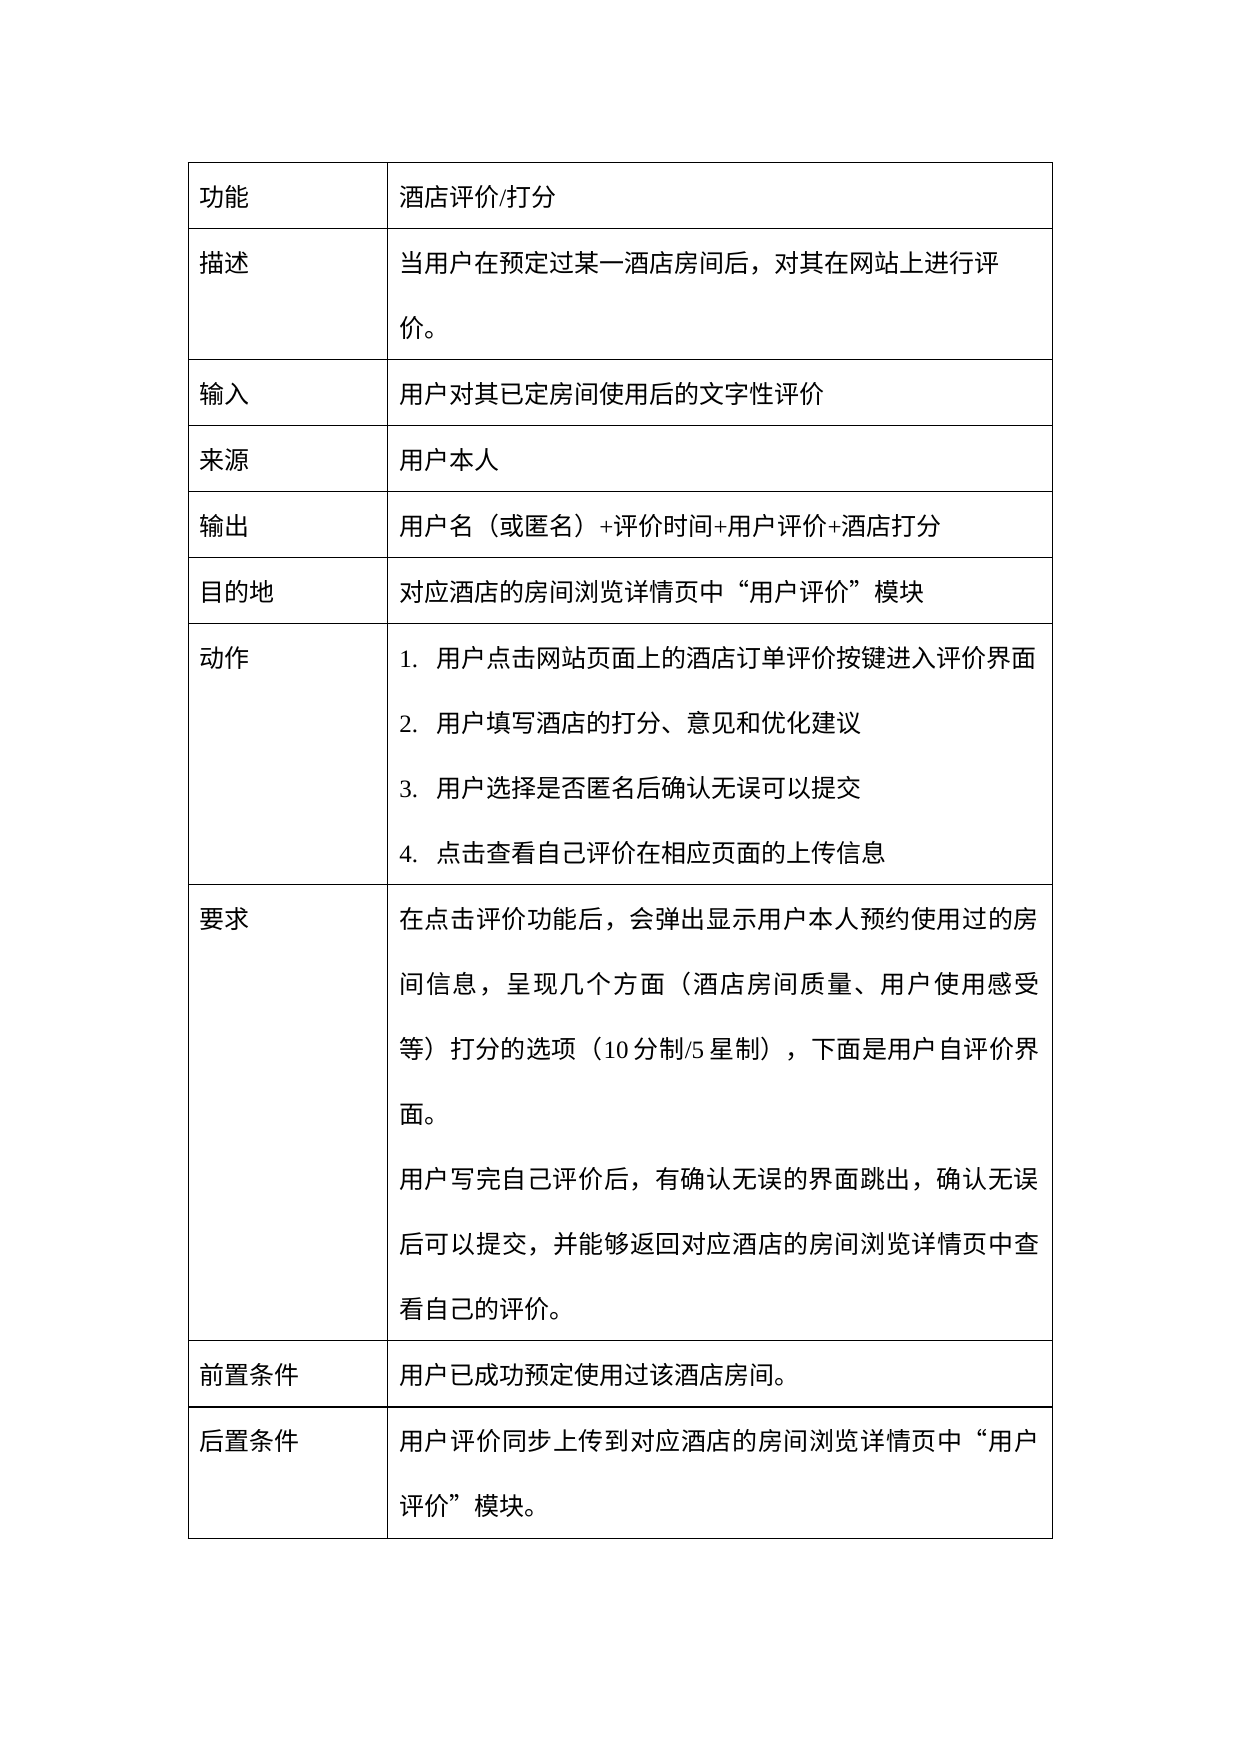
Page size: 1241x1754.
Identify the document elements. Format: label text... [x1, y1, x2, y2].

table_cell 要求 [189, 885, 387, 1340]
table_cell 输入 [189, 360, 387, 425]
table_cell 目的地 [189, 558, 387, 623]
table_cell 后置条件 [189, 1408, 387, 1537]
table_cell 当用户在预定过某一酒店房间后，对其在网站上进行评价。 [388, 229, 1052, 359]
table_cell 动作 [189, 624, 387, 884]
table_cell 用户对其已定房间使用后的文字性评价 [388, 360, 1052, 425]
table_cell 前置条件 [189, 1341, 387, 1406]
table_cell 用户评价同步上传到对应酒店的房间浏览详情页中“用户评价”模块。 [388, 1408, 1052, 1537]
table_cell 输出 [189, 492, 387, 557]
table_cell 用户本人 [388, 426, 1052, 491]
table_cell 用户名（或匿名）+评价时间+用户评价+酒店打分 [388, 492, 1052, 557]
table_cell 在点击评价功能后，会弹出显示用户本人预约使用过的房间信息，呈现几个方面（酒店房间质量、用户使用感受等）打分的选项（10分制/5星制），下面是用户自评价界面。 用户写完自己评价后，有确认无误的界面跳出，确认无误后可以提交，并能够返回对应酒店的房间浏览详情页中查看自己的评价。 [388, 885, 1052, 1340]
table_cell 用户已成功预定使用过该酒店房间。 [388, 1341, 1052, 1406]
table_header 酒店评价/打分 [388, 163, 1052, 228]
table_header 功能 [189, 163, 387, 228]
table_cell 描述 [189, 229, 387, 359]
table_cell 对应酒店的房间浏览详情页中“用户评价”模块 [388, 558, 1052, 623]
table_cell 用户点击网站页面上的酒店订单评价按键进入评价界面 用户填写酒店的打分、意见和优化建议 用户选择是否匿名后确认无误可以提交 点击查看自己评价在相应页面的上传信息 [388, 624, 1052, 884]
table_cell 来源 [189, 426, 387, 491]
